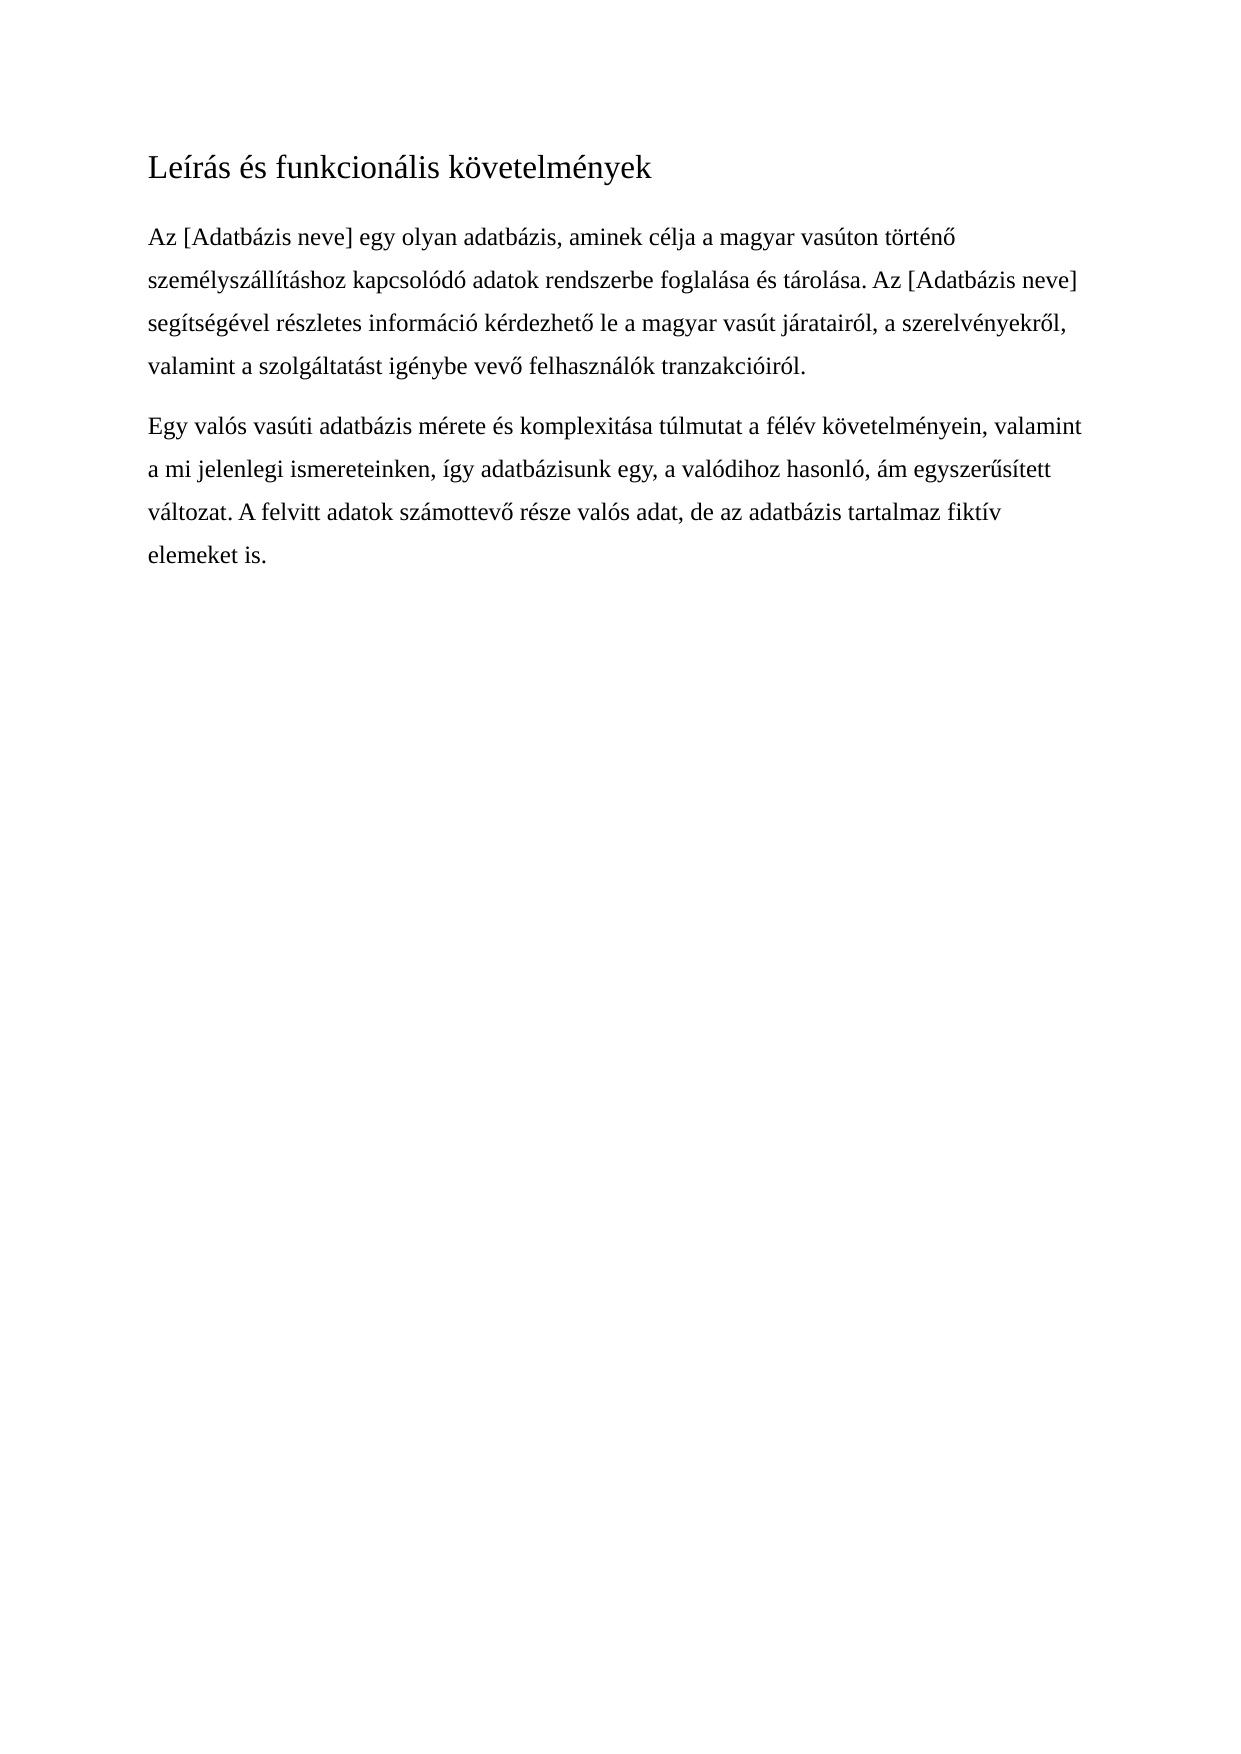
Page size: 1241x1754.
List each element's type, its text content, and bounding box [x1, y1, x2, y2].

text Az [Adatbázis neve] egy olyan adatbázis, aminek célja a magyar vasúton történő személyszállításhoz kapcsolódó adatok rendszerbe foglalása és tárolása. Az [Adatbázis neve] segítségével részletes információ kérdezhető le a magyar vasút járatairól, a szerelvényekről, valamint a szolgáltatást igénybe vevő felhasználók tranzakcióiról. [148, 222, 1093, 380]
text Egy valós vasúti adatbázis mérete és komplexitása túlmutat a félév követelményein, valamint a mi jelenlegi ismereteinken, így adatbázisunk egy, a valódihoz hasonló, ám egyszerűsített változat. A felvitt adatok számottevő része valós adat, de az adatbázis tartalmaz fiktív elemeket is. [148, 411, 1093, 569]
text Leírás és funkcionális követelmények [148, 148, 1093, 186]
